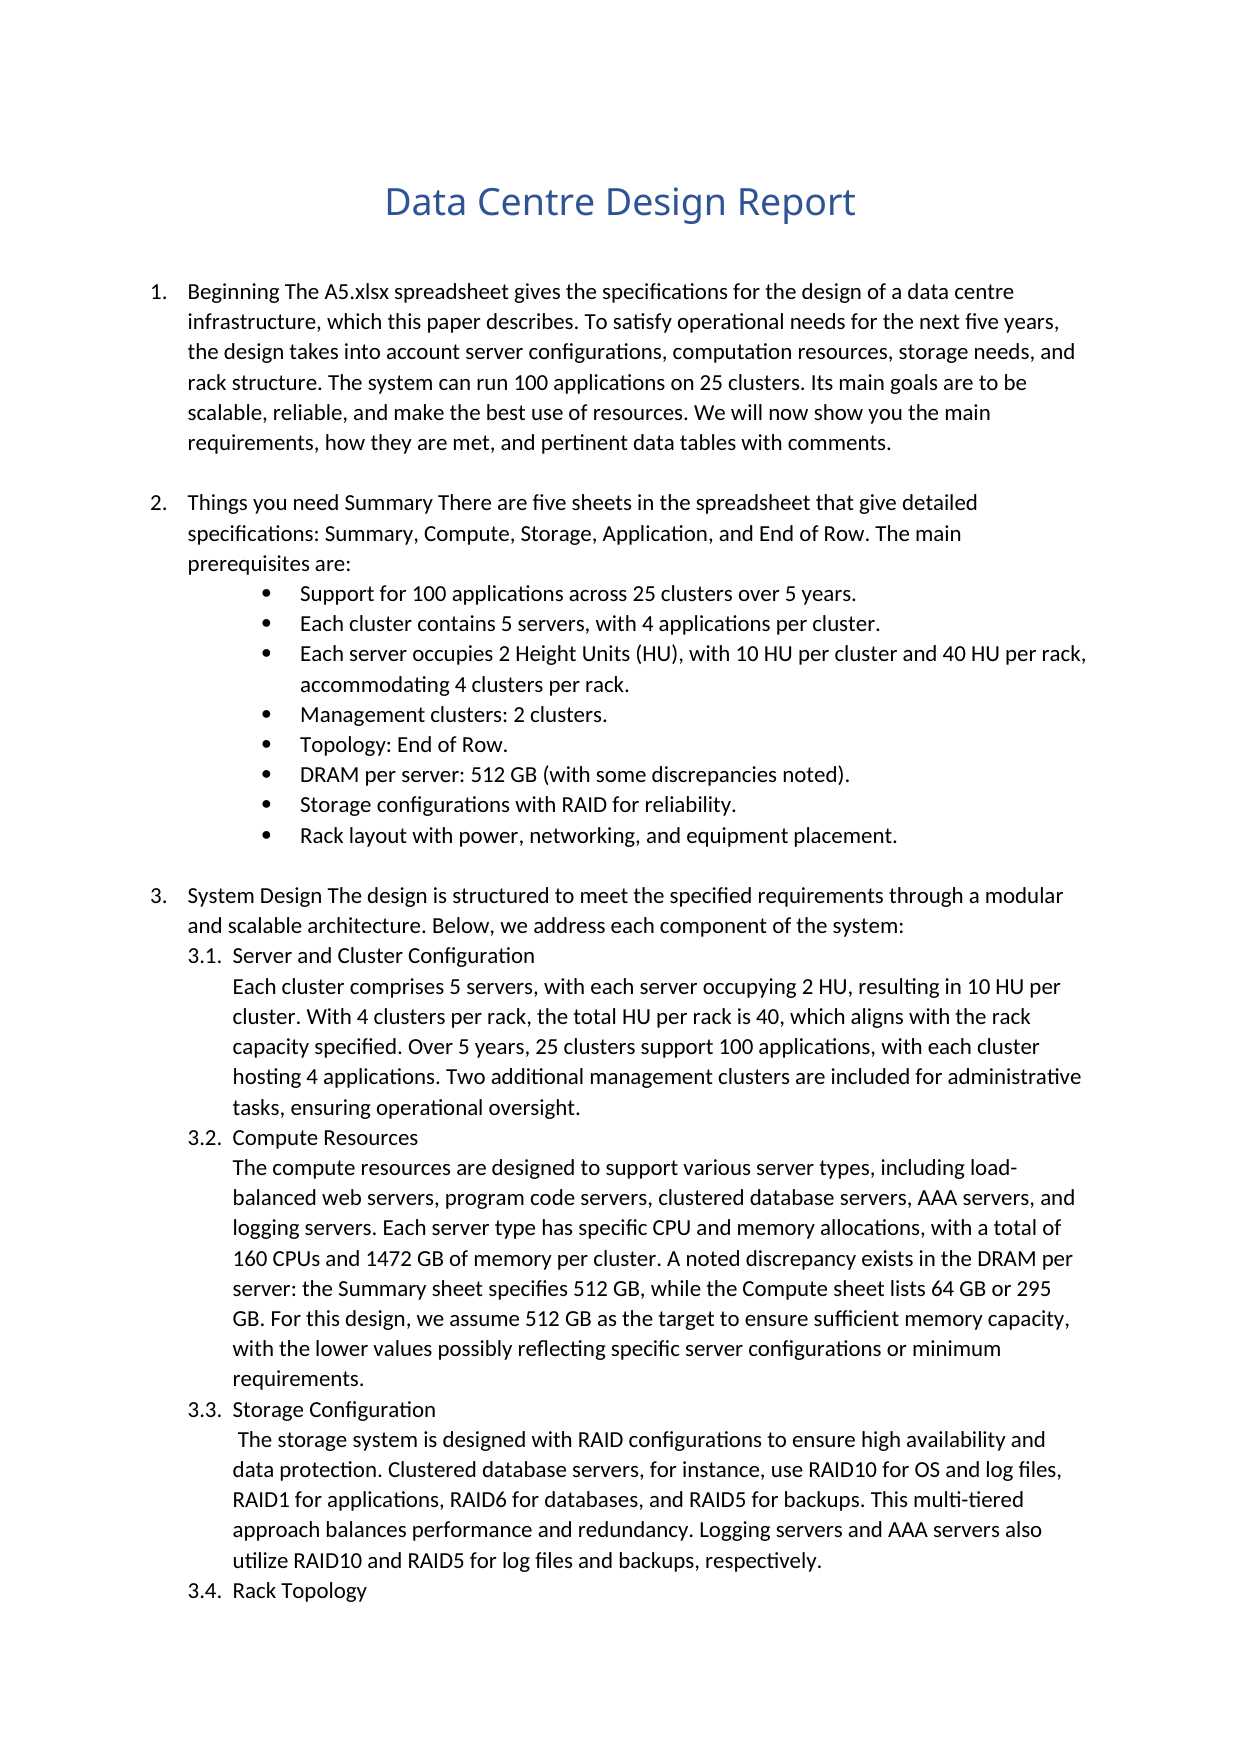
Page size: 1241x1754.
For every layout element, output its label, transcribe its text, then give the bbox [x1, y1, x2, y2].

list Each server occupies 2 Height Units (HU), with 10 HU per cluster and 40 HU per rack, accommodating 4 clusters per rack. [262, 639, 1090, 698]
list The compute resources are designed to support various server types, including load-balanced web servers, program code servers, clustered database servers, AAA servers, and logging servers. Each server type has specific CPU and memory allocations, with a total of 160 CPUs and 1472 GB of memory per cluster. A noted discrepancy exists in the DRAM per server: the Summary sheet specifies 512 GB, while the Compute sheet lists 64 GB or 295 GB. For this design, we assume 512 GB as the target to ensure sufficient memory capacity, with the lower values possibly reflecting specific server configurations or minimum requirements. [232, 1153, 1090, 1392]
list System Design The design is structured to meet the specified requirements through a modular and scalable architecture. Below, we address each component of the system: [150, 881, 1090, 939]
list Storage configurations with RAID for reliability. [262, 791, 1090, 818]
list Management clusters: 2 clusters. [262, 700, 1090, 728]
list Compute Resources [187, 1123, 1090, 1151]
list The storage system is designed with RAID configurations to ensure high availability and data protection. Clustered database servers, for instance, use RAID10 for OS and log files, RAID1 for applications, RAID6 for databases, and RAID5 for backups. This multi-tiered approach balances performance and redundancy. Logging servers and AAA servers also utilize RAID10 and RAID5 for log files and backups, respectively. [232, 1425, 1090, 1574]
list Beginning The A5.xlsx spreadsheet gives the specifications for the design of a data centre infrastructure, which this paper describes. To satisfy operational needs for the next five years, the design takes into account server configurations, computation resources, storage needs, and rack structure. The system can run 100 applications on 25 clusters. Its main goals are to be scalable, reliable, and make the best use of resources. We will now show you the main requirements, how they are met, and pertinent data tables with comments. [150, 277, 1090, 456]
list Rack Topology [187, 1576, 1090, 1604]
list Rack layout with power, networking, and equipment placement. [262, 821, 1090, 849]
list Server and Cluster Configuration [187, 942, 1090, 969]
list DRAM per server: 512 GB (with some discrepancies noted). [262, 760, 1090, 788]
list Each cluster contains 5 servers, with 4 applications per cluster. [262, 609, 1090, 637]
list Storage Configuration [187, 1395, 1090, 1423]
list Topology: End of Row. [262, 730, 1090, 758]
list Things you need Summary There are five sheets in the spreadsheet that give detailed specifications: Summary, Compute, Storage, Application, and End of Row. The main prerequisites are: [150, 488, 1090, 577]
subtitle Data Centre Design Report [150, 175, 1090, 226]
list Each cluster comprises 5 servers, with each server occupying 2 HU, resulting in 10 HU per cluster. With 4 clusters per rack, the total HU per rack is 40, which aligns with the rack capacity specified. Over 5 years, 25 clusters support 100 applications, with each cluster hosting 4 applications. Two additional management clusters are included for administrative tasks, ensuring operational oversight. [232, 972, 1090, 1121]
list Support for 100 applications across 25 clusters over 5 years. [262, 579, 1090, 607]
